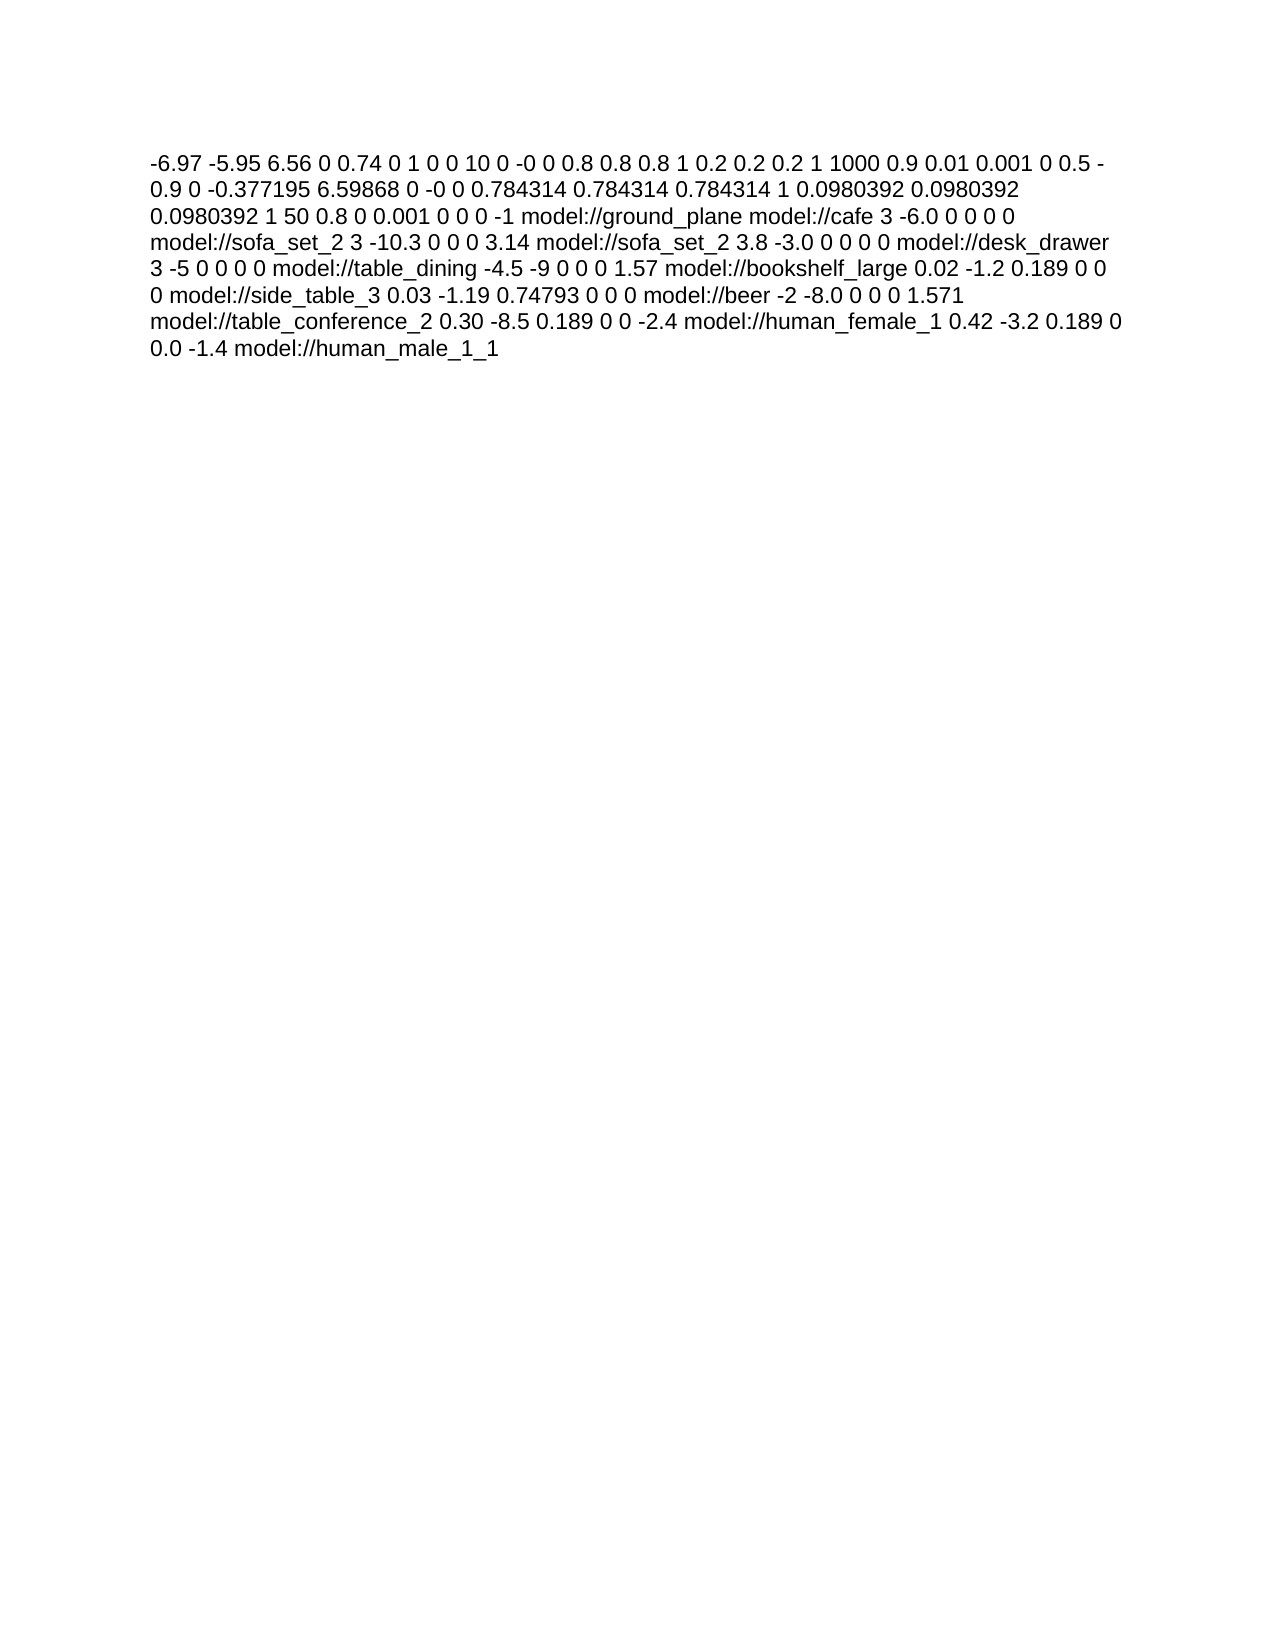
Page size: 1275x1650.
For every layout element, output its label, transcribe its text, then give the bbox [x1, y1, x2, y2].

text -6.97 -5.95 6.56 0 0.74 0 1 0 0 10 0 -0 0 0.8 0.8 0.8 1 0.2 0.2 0.2 1 1000 0.9 0.01 0.001 0 0.5 -0.9 0 -0.377195 6.59868 0 -0 0 0.784314 0.784314 0.784314 1 0.0980392 0.0980392 0.0980392 1 50 0.8 0 0.001 0 0 0 -1 model://ground_plane model://cafe 3 -6.0 0 0 0 0 model://sofa_set_2 3 -10.3 0 0 0 3.14 model://sofa_set_2 3.8 -3.0 0 0 0 0 model://desk_drawer 3 -5 0 0 0 0 model://table_dining -4.5 -9 0 0 0 1.57 model://bookshelf_large 0.02 -1.2 0.189 0 0 0 model://side_table_3 0.03 -1.19 0.74793 0 0 0 model://beer -2 -8.0 0 0 0 1.571 model://table_conference_2 0.30 -8.5 0.189 0 0 -2.4 model://human_female_1 0.42 -3.2 0.189 0 0.0 -1.4 model://human_male_1_1 [150, 150, 1125, 361]
